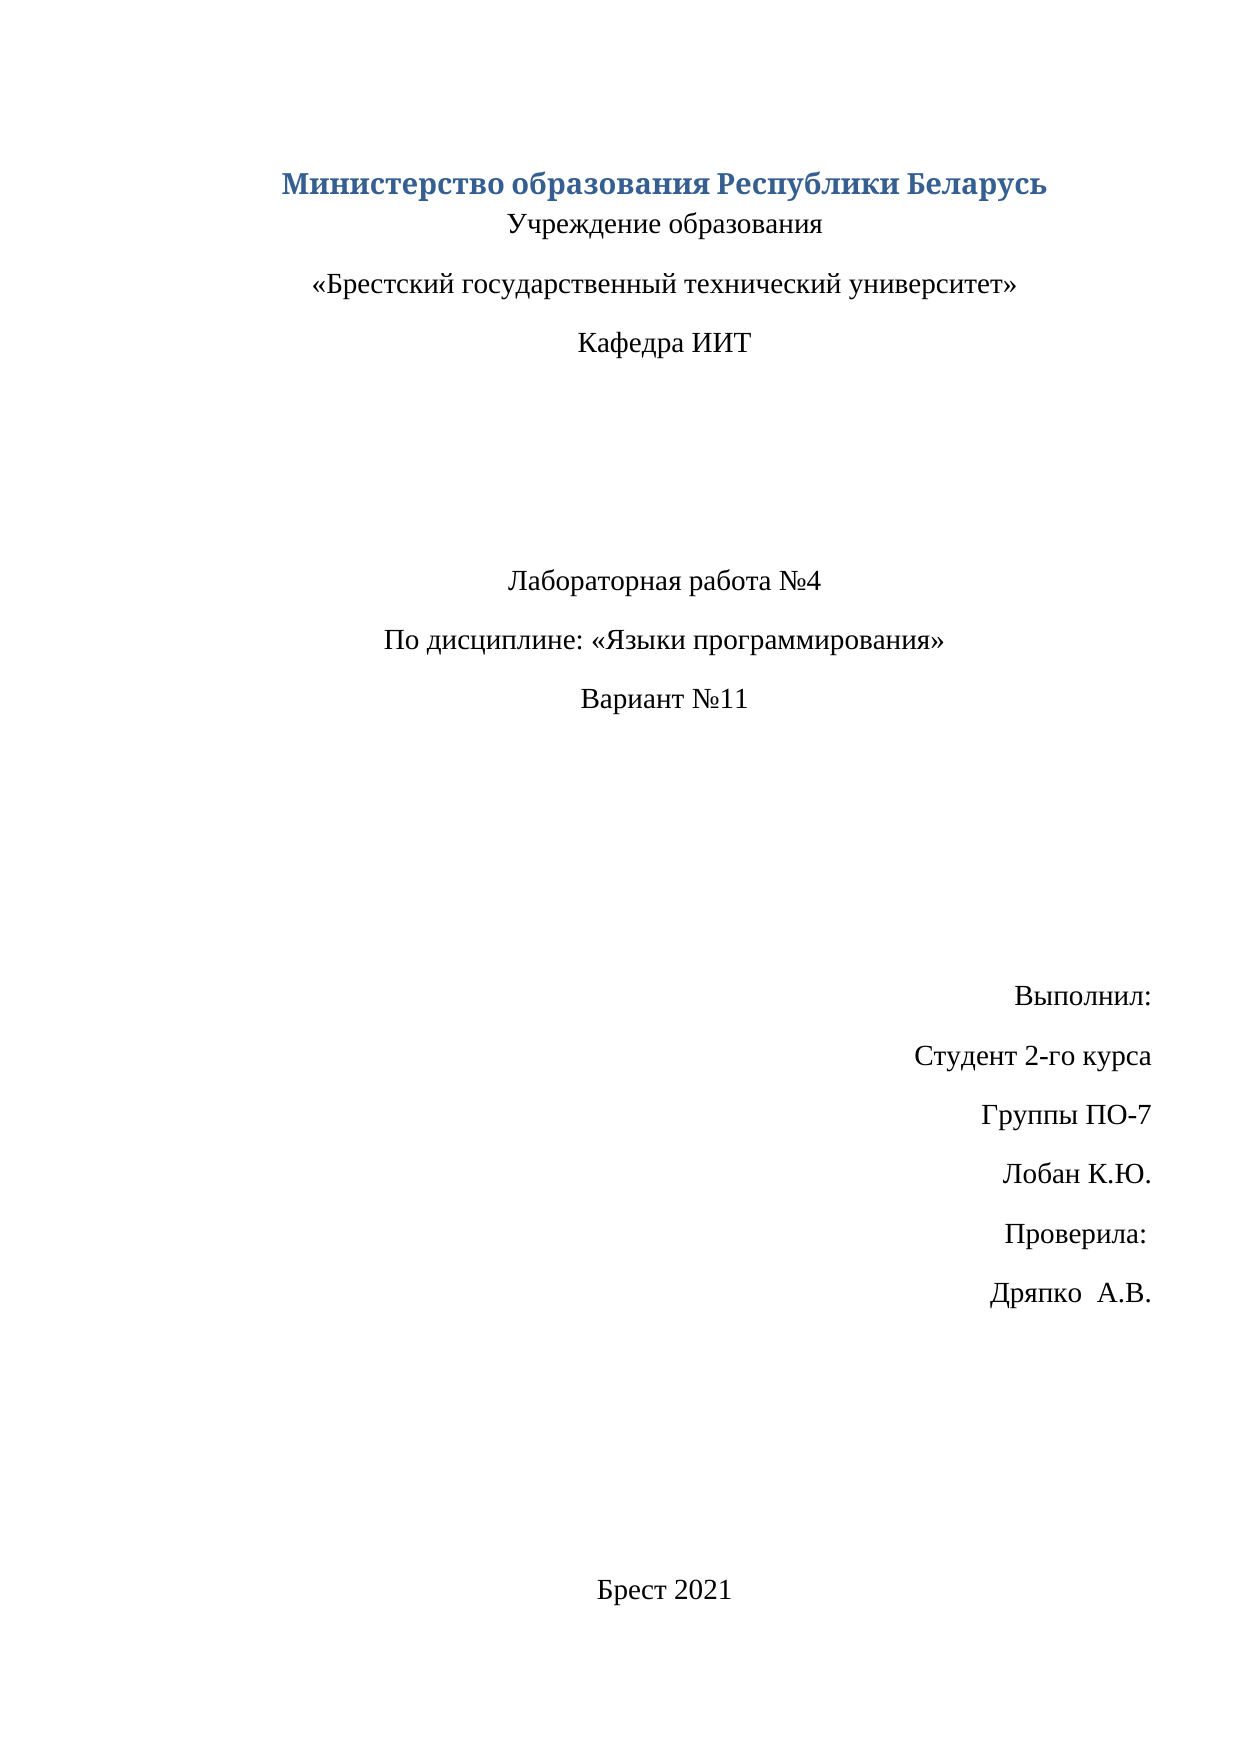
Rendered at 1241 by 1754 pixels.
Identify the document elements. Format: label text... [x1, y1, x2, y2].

text Кафедра ИИТ [177, 325, 1152, 359]
text Брест 2021 [177, 1572, 1152, 1606]
text Лобан К.Ю. [177, 1157, 1152, 1190]
text Группы ПО-7 [177, 1097, 1152, 1131]
text Студент 2-го курса [177, 1038, 1152, 1071]
text Учреждение образования [177, 207, 1152, 240]
text Дряпко А.В. [546, 1275, 1152, 1309]
text Вариант №11 [177, 682, 1152, 715]
subtitle Министерство образования Республики Беларусь [177, 168, 1152, 202]
text Выполнил: [177, 978, 1152, 1012]
text По дисциплине: «Языки программирования» [177, 622, 1152, 656]
text Проверила: [177, 1216, 1152, 1249]
text Лабораторная работа №4 [177, 563, 1152, 596]
text «Брестский государственный технический университет» [177, 266, 1152, 299]
